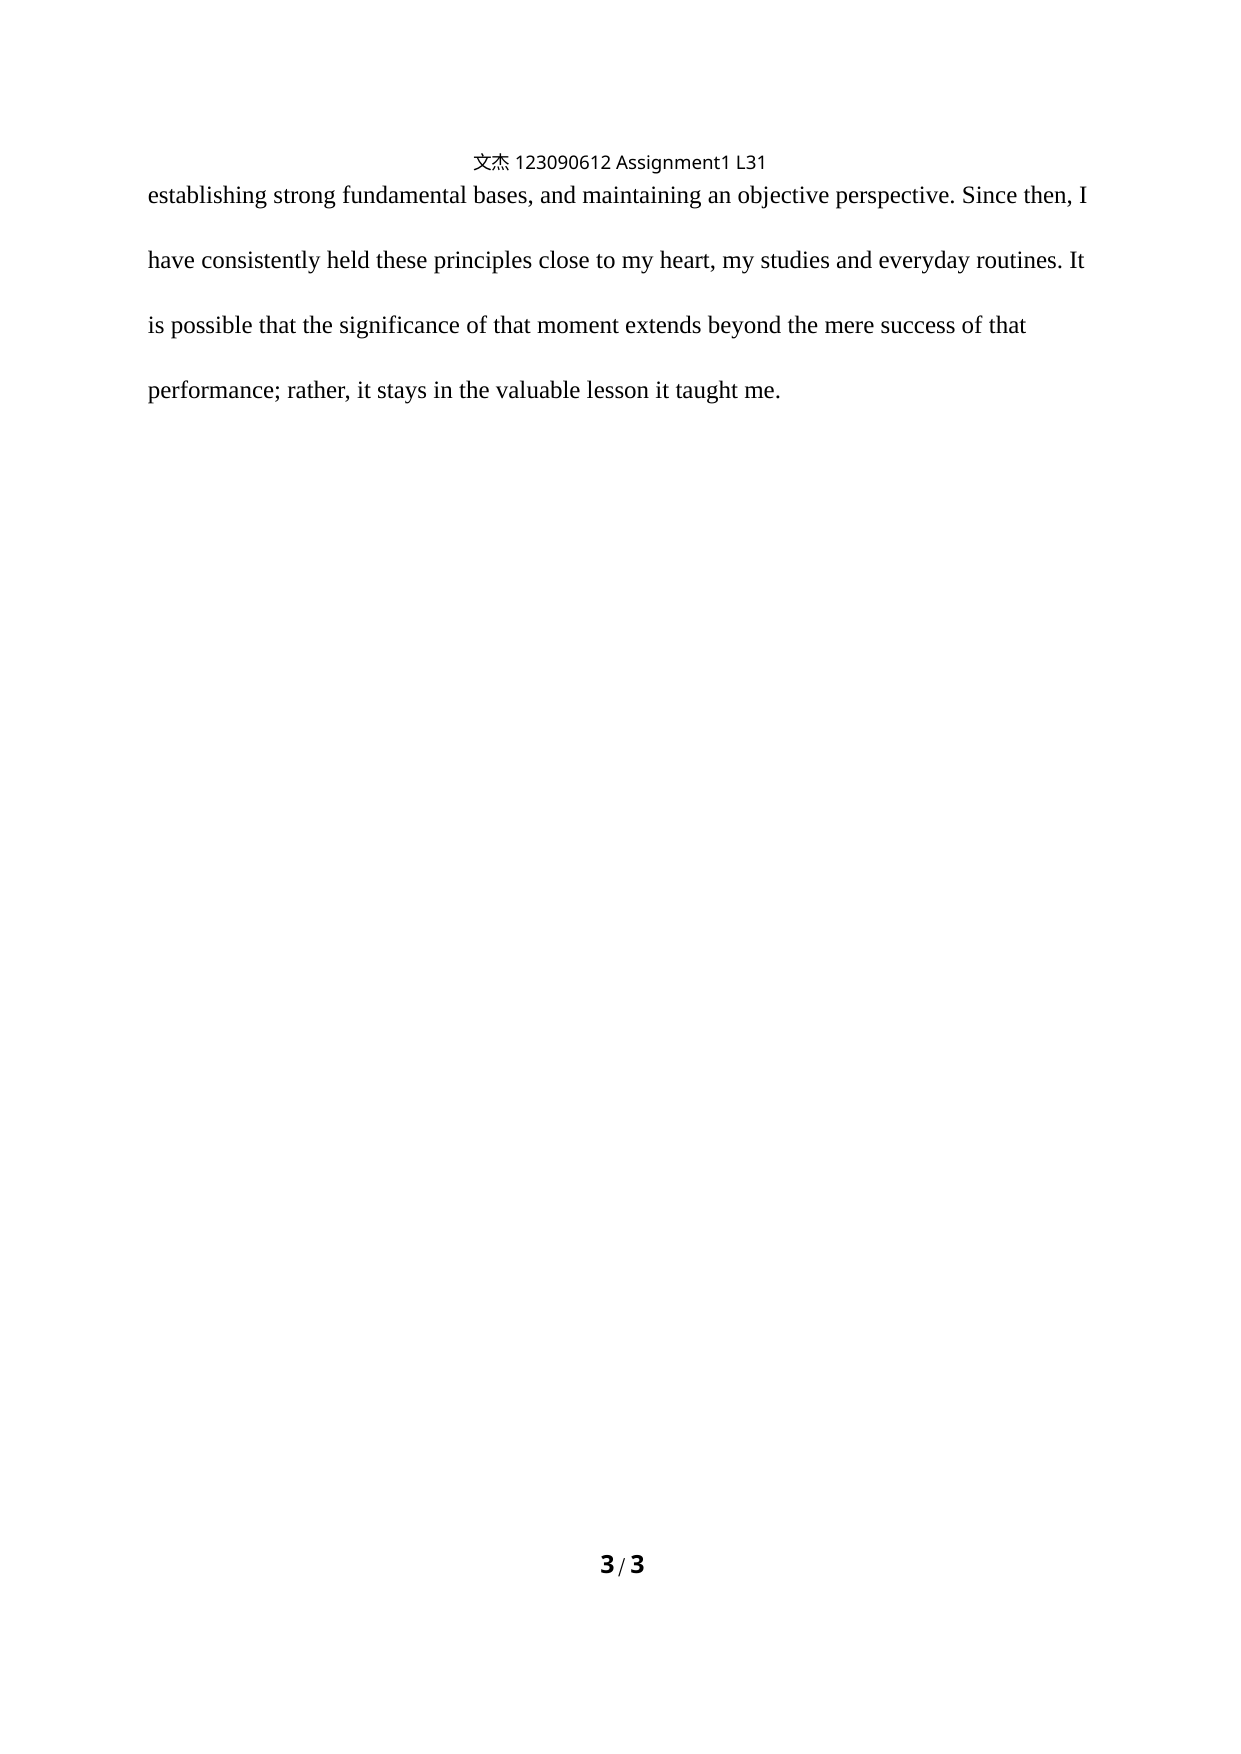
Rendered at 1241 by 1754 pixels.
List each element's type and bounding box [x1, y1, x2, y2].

text [148, 178, 1092, 406]
